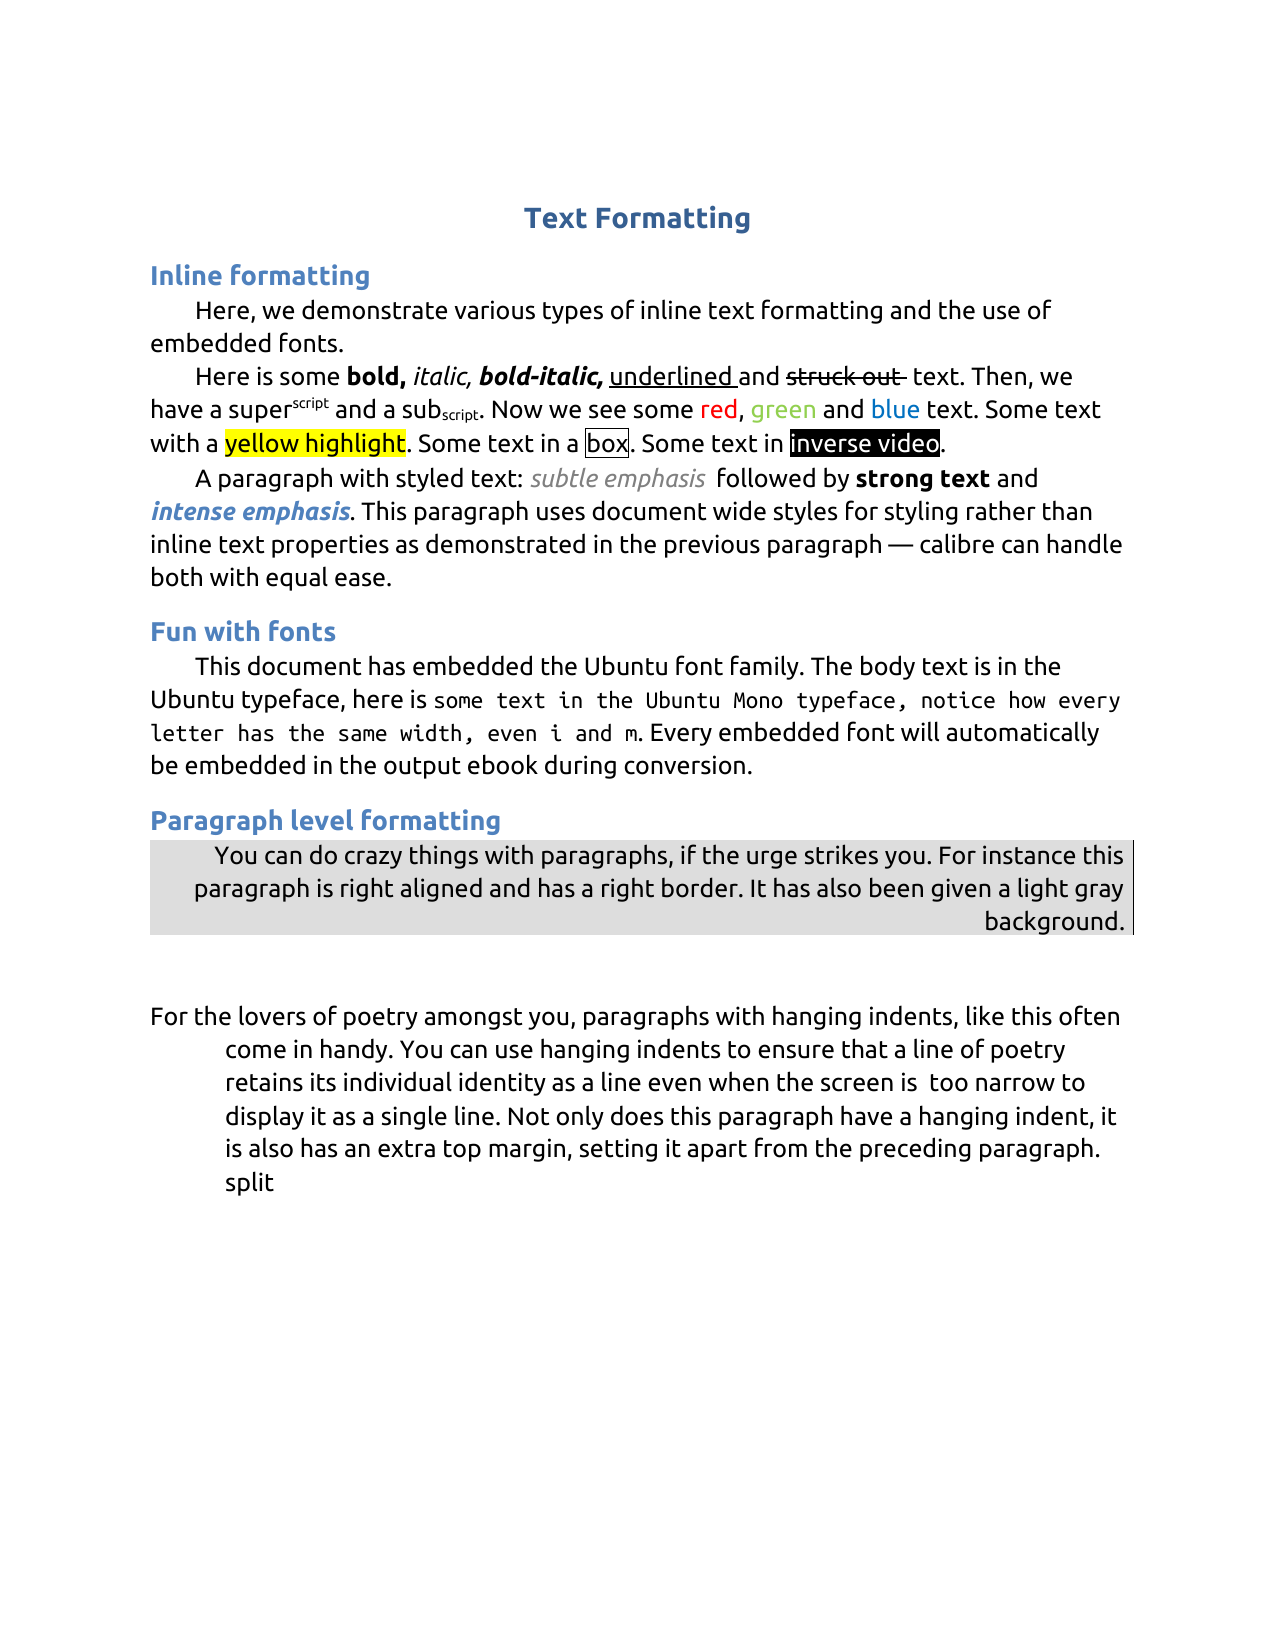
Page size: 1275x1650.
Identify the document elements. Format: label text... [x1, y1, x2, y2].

text This document has embedded the Ubuntu font family. The body text is in the Ubuntu typeface, here is some text in the Ubuntu Mono typeface, notice how every letter has the same width, even i and m. Every embedded font will automatically be embedded in the output ebook during conversion. [150, 652, 1125, 779]
text You can do crazy things with paragraphs, if the urge strikes you. For instance this paragraph is right aligned and has a right border. It has also been given a light gray background. [150, 840, 1133, 935]
text For the lovers of poetry amongst you, paragraphs with hanging indents, like this often come in handy. You can use hanging indents to ensure that a line of poetry retains its individual identity as a line even when the screen is too narrow to display it as a single line. Not only does this paragraph have a hanging indent, it is also has an extra top margin, setting it apart from the preceding paragraph. split [150, 1002, 1125, 1196]
text Here, we demonstrate various types of inline text formatting and the use of embedded fonts. [150, 295, 1125, 357]
subtitle Inline formatting [150, 259, 1125, 291]
subtitle Text Formatting [150, 200, 1125, 233]
text A paragraph with styled text: subtle emphasis followed by strong text and intense emphasis. This paragraph uses document wide styles for styling rather than inline text properties as demonstrated in the previous paragraph — calibre can handle both with equal ease. [150, 463, 1125, 591]
subtitle Fun with fonts [150, 616, 1125, 647]
subtitle Paragraph level formatting [150, 804, 1125, 836]
text Here is some bold, italic, bold-italic, underlined and struck out text. Then, we have a superscript and a subscript. Now we see some red, green and blue text. Some text with a yellow highlight. Some text in a box. Some text in inverse video. [150, 361, 1125, 458]
